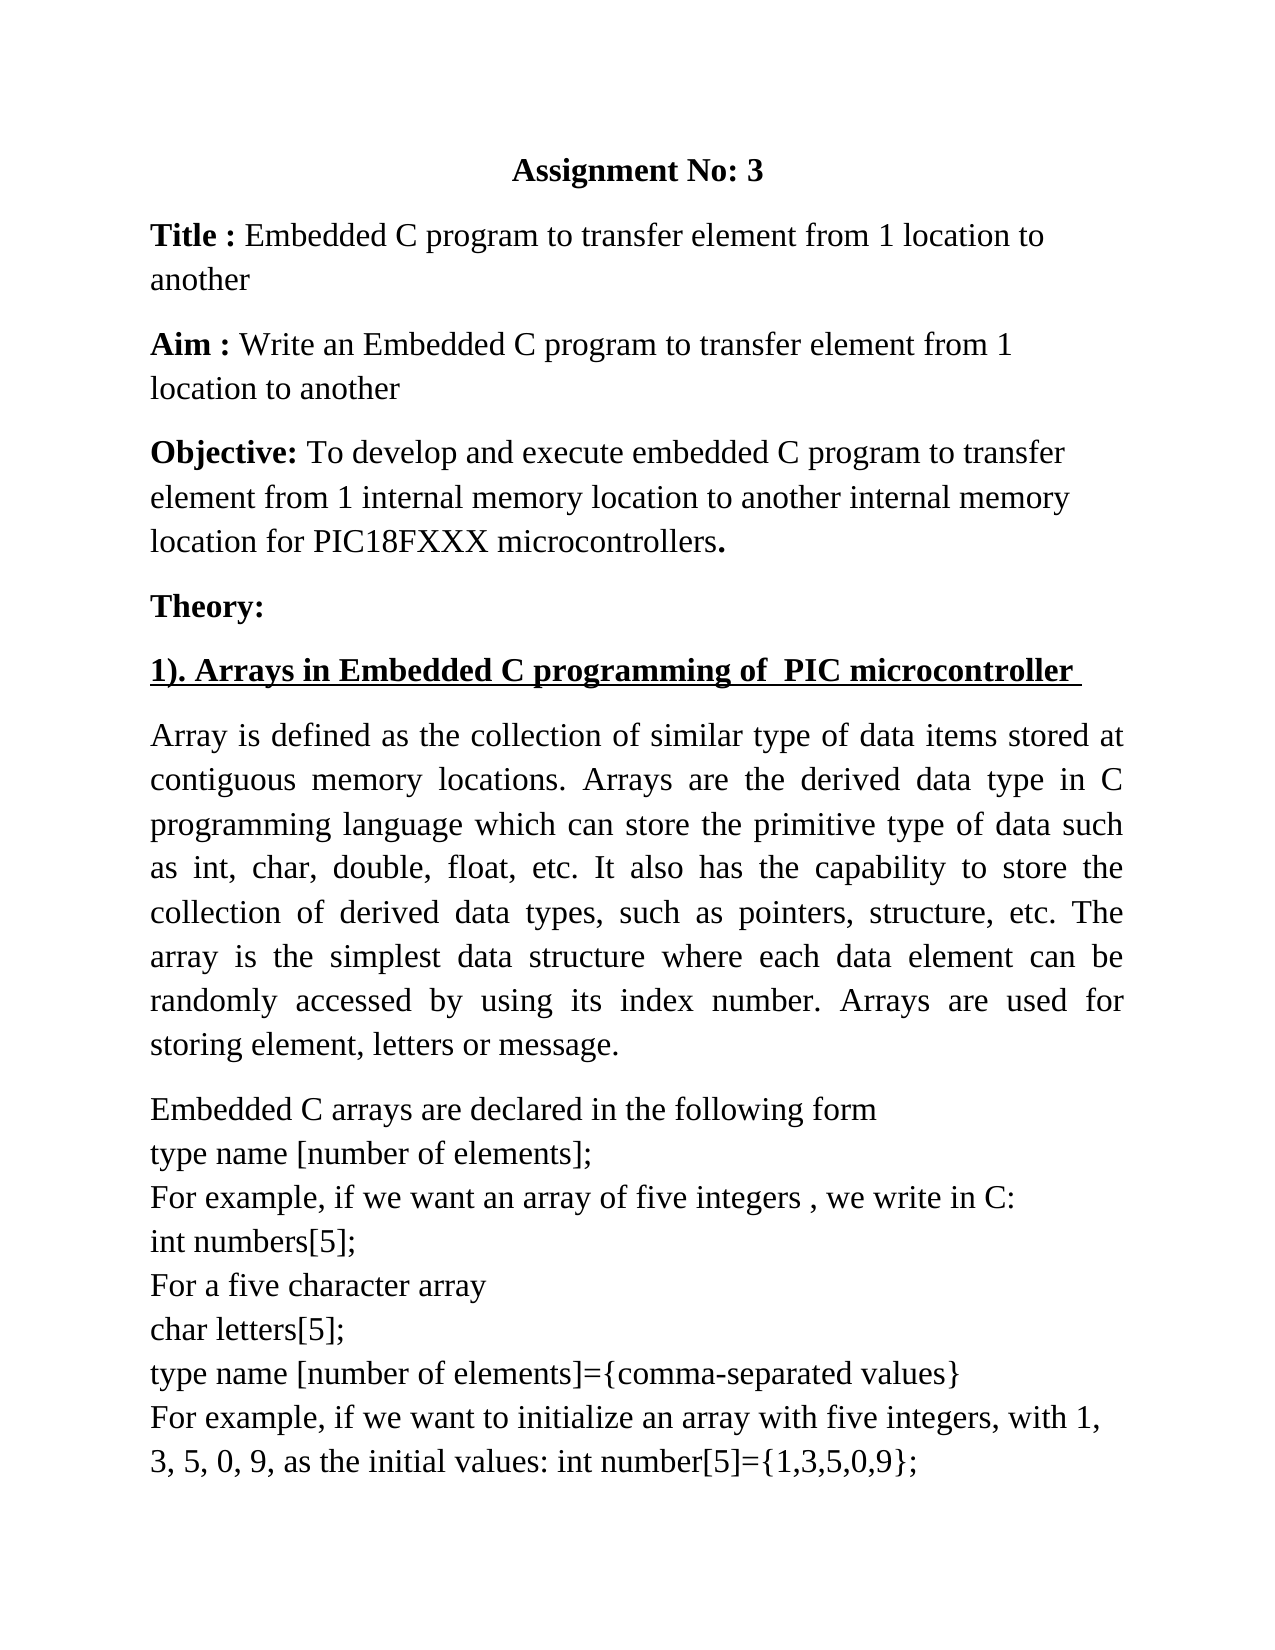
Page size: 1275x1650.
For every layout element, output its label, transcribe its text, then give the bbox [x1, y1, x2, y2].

text Objective: To develop and execute embedded C program to transfer element from 1 internal memory location to another internal memory location for PIC18FXXX microcontrollers. [150, 433, 1125, 559]
text Array is defined as the collection of similar type of data items stored at contiguous memory locations. Arrays are the derived data type in C programming language which can store the primitive type of data such as int, char, double, float, etc. It also has the capability to store the collection of derived data types, such as pointers, structure, etc. The array is the simplest data structure where each data element can be randomly accessed by using its index number. Arrays are used for storing element, letters or message. [150, 716, 1125, 1062]
text 1). Arrays in Embedded C programming of PIC microcontroller [150, 651, 1125, 689]
text Title : Embedded C program to transfer element from 1 location to another [150, 215, 1125, 297]
text Aim : Write an Embedded C program to transfer element from 1 location to another [150, 324, 1125, 406]
text Assignment No: 3 [150, 150, 1125, 188]
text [150, 1089, 1125, 1480]
text Theory: [150, 586, 1125, 624]
